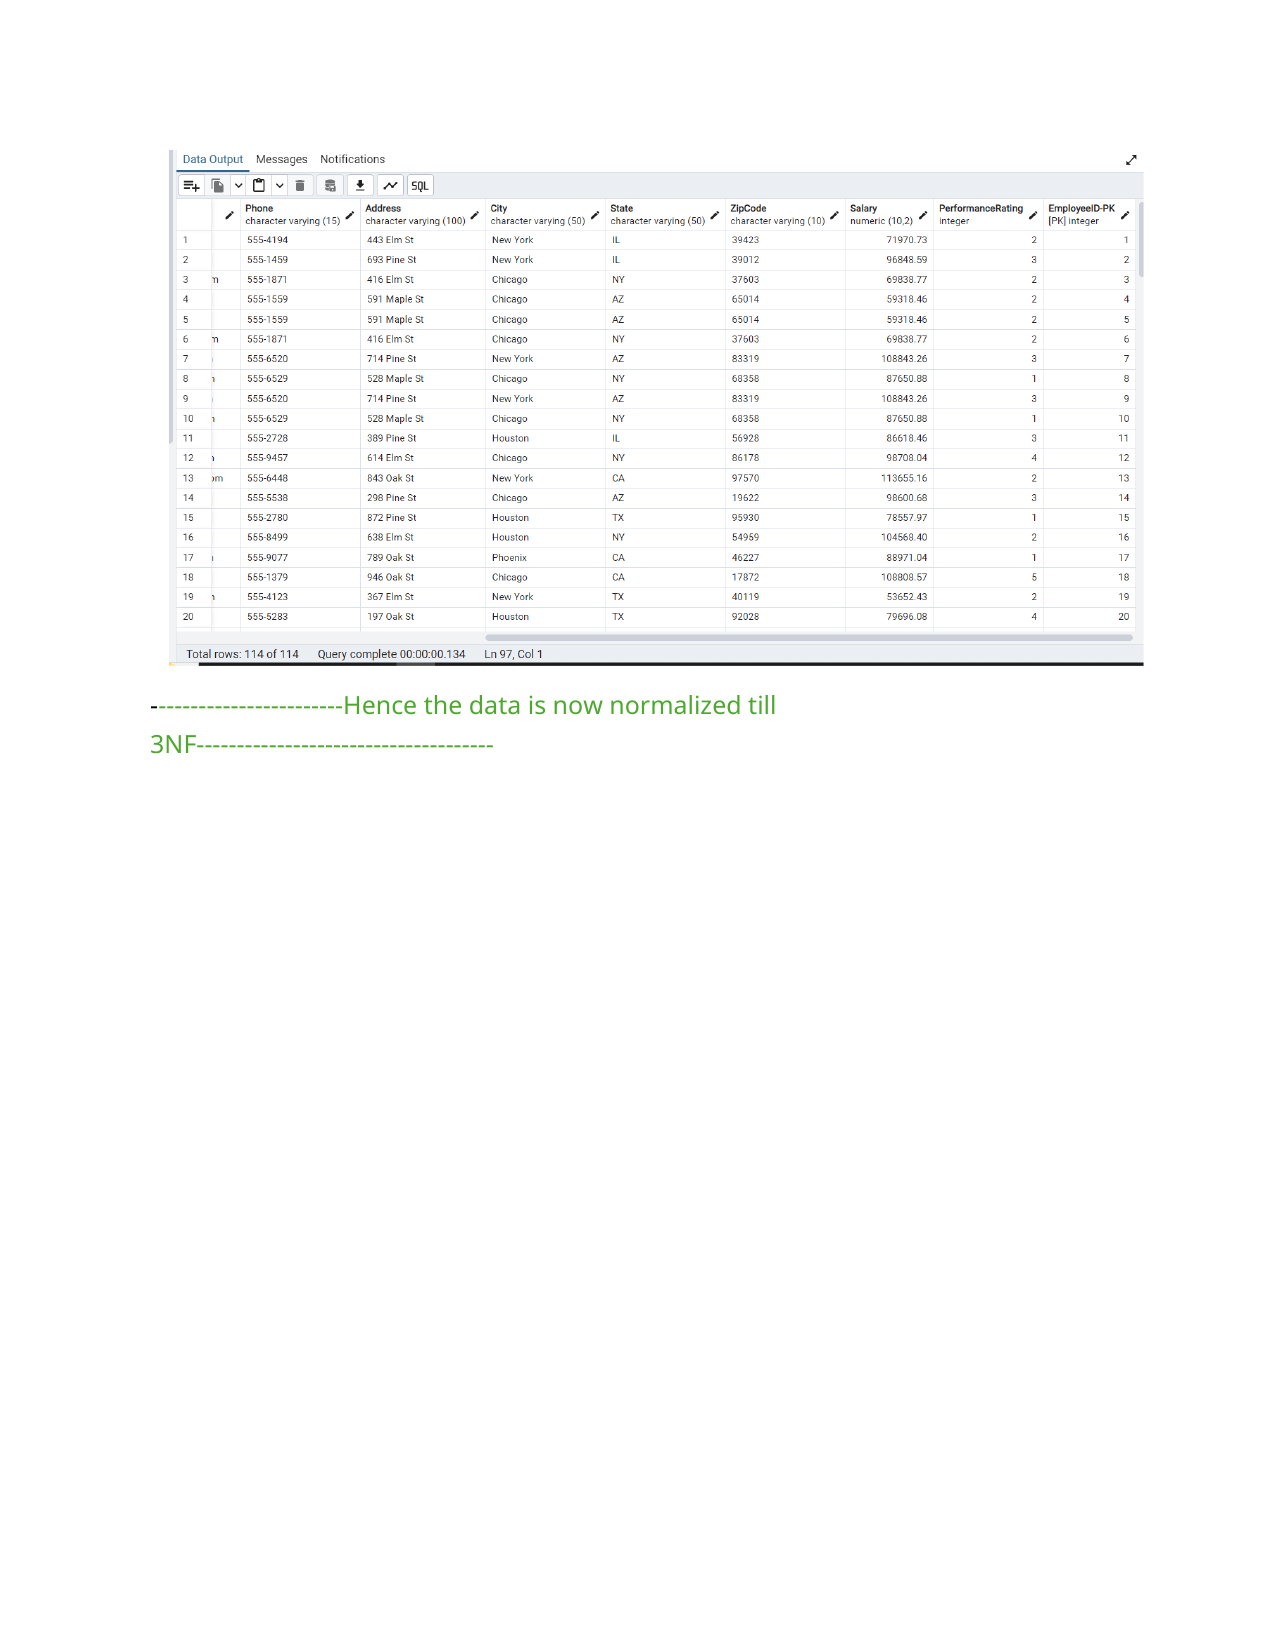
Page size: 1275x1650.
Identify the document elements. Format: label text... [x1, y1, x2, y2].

text ------------------------Hence the data is now normalized till 3NF------------------------------------- [150, 688, 1125, 761]
